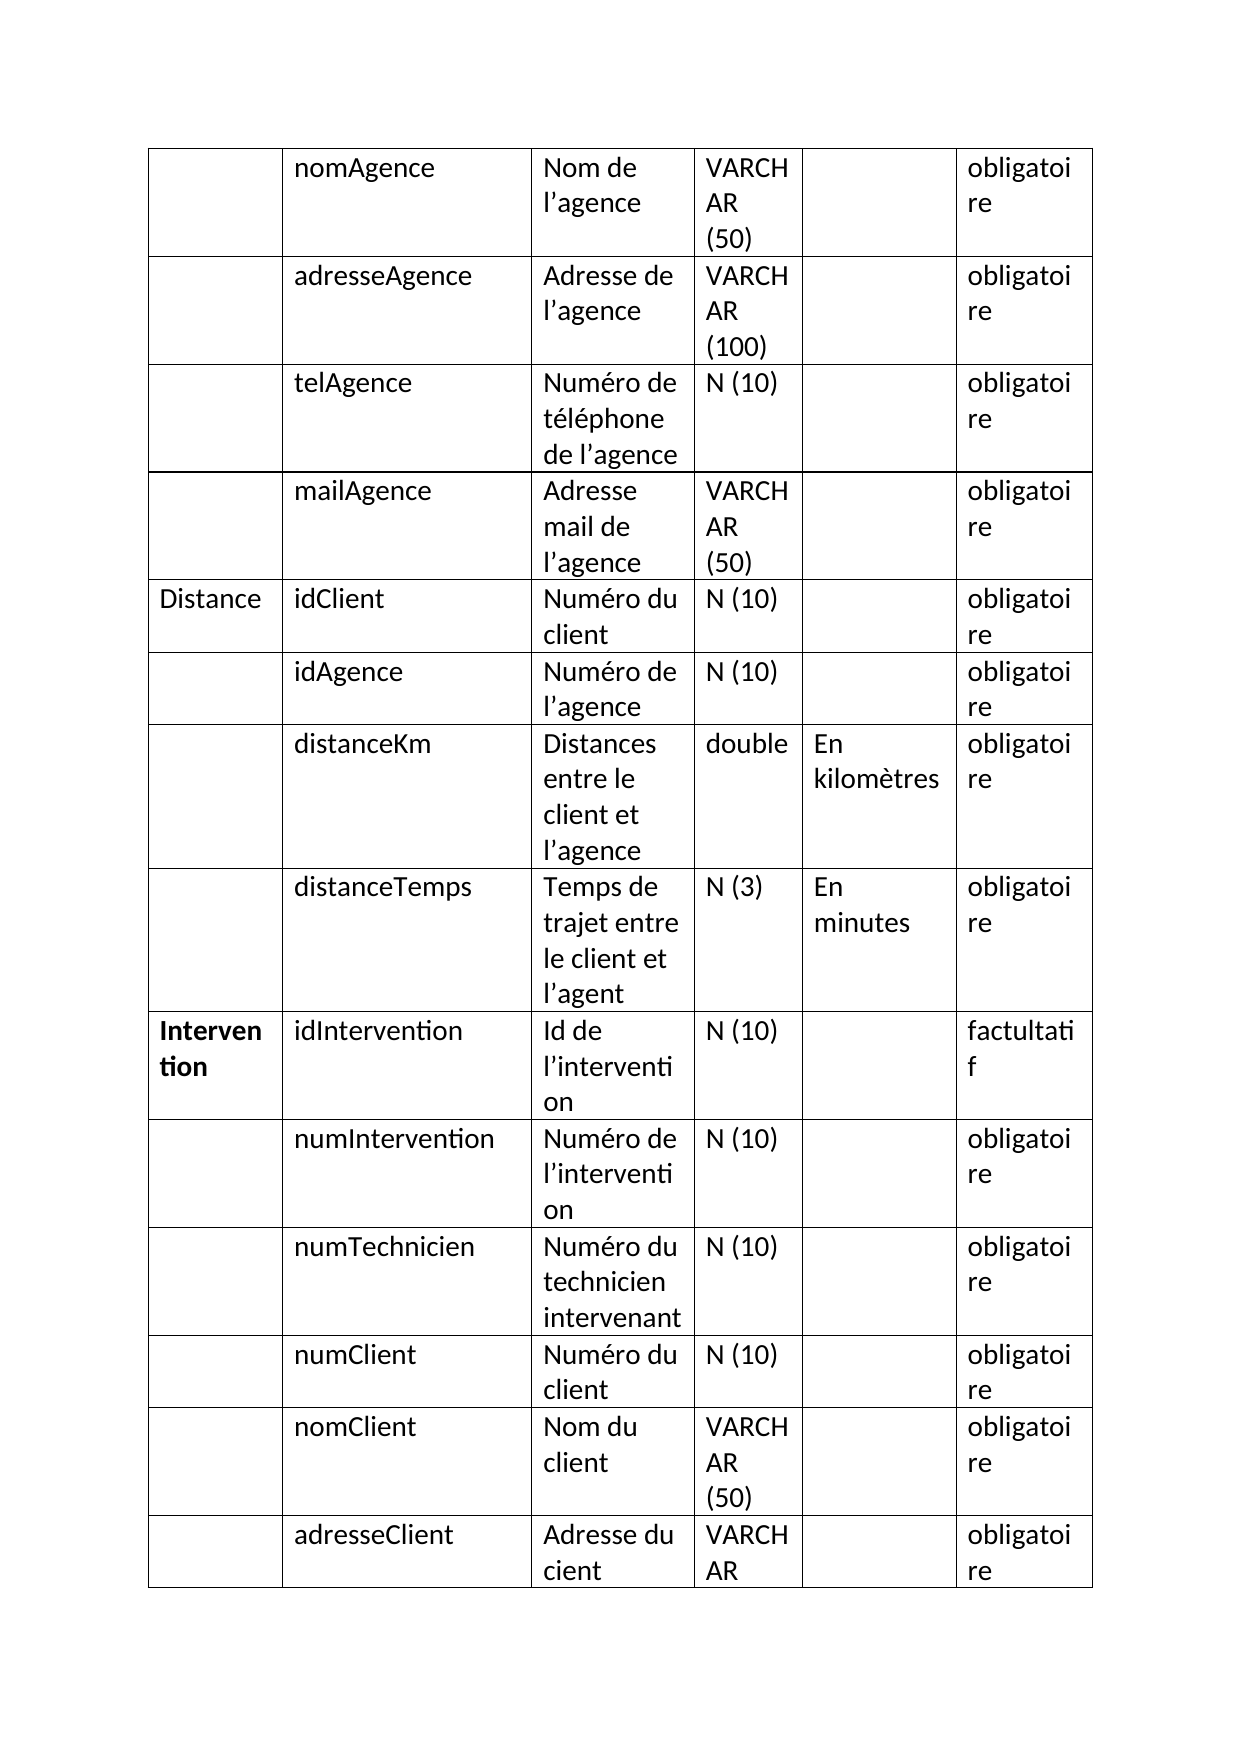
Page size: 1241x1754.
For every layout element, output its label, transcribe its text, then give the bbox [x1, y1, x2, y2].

table_cell En minutes [803, 869, 956, 1011]
table_cell Numéro du client [532, 1336, 694, 1407]
table_cell idAgence [283, 653, 531, 724]
table_cell obligatoire [957, 473, 1092, 579]
table_cell nomClient [283, 1408, 531, 1515]
table_cell obligatoire [957, 365, 1092, 471]
table_cell numIntervention [283, 1120, 531, 1227]
table_cell VARCHAR (100) [695, 257, 802, 363]
table_cell [149, 1336, 282, 1407]
table_cell Adresse de l’agence [532, 257, 694, 363]
table_cell distanceKm [283, 725, 531, 867]
table_cell obligatoire [957, 1516, 1092, 1587]
table_cell N (10) [695, 653, 802, 724]
table_cell [149, 1120, 282, 1227]
table_cell N (10) [695, 580, 802, 652]
table_cell [803, 1408, 956, 1515]
table_cell Nom de l’agence [532, 149, 694, 256]
table_cell obligatoire [957, 257, 1092, 363]
table_cell obligatoire [957, 1336, 1092, 1407]
table_cell Id de l’intervention [532, 1012, 694, 1119]
table_cell [803, 1012, 956, 1119]
table_cell [149, 365, 282, 471]
table_cell obligatoire [957, 1228, 1092, 1335]
table_cell adresseAgence [283, 257, 531, 363]
table_cell numClient [283, 1336, 531, 1407]
table_cell obligatoire [957, 149, 1092, 256]
table_cell N (3) [695, 869, 802, 1011]
table_cell Intervention [149, 1012, 282, 1119]
table_cell [149, 725, 282, 867]
table_cell nomAgence [283, 149, 531, 256]
table_cell [803, 580, 956, 652]
table_cell double [695, 725, 802, 867]
table_cell Adresse du cient [532, 1516, 694, 1587]
table_cell N (10) [695, 365, 802, 471]
table_cell obligatoire [957, 725, 1092, 867]
table_cell [803, 365, 956, 471]
table_cell [149, 1228, 282, 1335]
table_cell telAgence [283, 365, 531, 471]
table_cell [803, 653, 956, 724]
table_cell obligatoire [957, 1408, 1092, 1515]
table_cell idIntervention [283, 1012, 531, 1119]
table_cell VARCHAR (50) [695, 1408, 802, 1515]
table_cell [803, 473, 956, 579]
table_cell N (10) [695, 1120, 802, 1227]
table_cell N (10) [695, 1012, 802, 1119]
table_cell Numéro de l’agence [532, 653, 694, 724]
table_cell adresseClient [283, 1516, 531, 1587]
table_cell obligatoire [957, 653, 1092, 724]
table_cell VARCHAR (100) [695, 1516, 802, 1587]
table_cell numTechnicien [283, 1228, 531, 1335]
table_cell [149, 257, 282, 363]
table_cell [803, 1120, 956, 1227]
table_cell [149, 869, 282, 1011]
table_cell Numéro du technicien intervenant [532, 1228, 694, 1335]
table_cell [149, 149, 282, 256]
table_cell distanceTemps [283, 869, 531, 1011]
table_cell [803, 1516, 956, 1587]
table_cell [803, 257, 956, 363]
table_cell En kilomètres [803, 725, 956, 867]
table_cell obligatoire [957, 869, 1092, 1011]
table_cell Numéro de téléphone de l’agence [532, 365, 694, 471]
table_cell [149, 1516, 282, 1587]
table_cell Temps de trajet entre le client et l’agent [532, 869, 694, 1011]
table_cell [149, 1408, 282, 1515]
table_cell mailAgence [283, 473, 531, 579]
table_cell VARCHAR (50) [695, 473, 802, 579]
table_cell Nom du client [532, 1408, 694, 1515]
table_cell [149, 653, 282, 724]
table_cell obligatoire [957, 580, 1092, 652]
table_cell VARCHAR (50) [695, 149, 802, 256]
table_cell Distance [149, 580, 282, 652]
table_cell Numéro du client [532, 580, 694, 652]
table_cell [803, 1228, 956, 1335]
table_cell factultatif [957, 1012, 1092, 1119]
table_cell idClient [283, 580, 531, 652]
table_cell [803, 1336, 956, 1407]
table_cell [803, 149, 956, 256]
table_cell Distances entre le client et l’agence [532, 725, 694, 867]
table_cell [149, 473, 282, 579]
table_cell Numéro de l’intervention [532, 1120, 694, 1227]
table_cell obligatoire [957, 1120, 1092, 1227]
table_cell Adresse mail de l’agence [532, 473, 694, 579]
table_cell N (10) [695, 1336, 802, 1407]
table_cell N (10) [695, 1228, 802, 1335]
